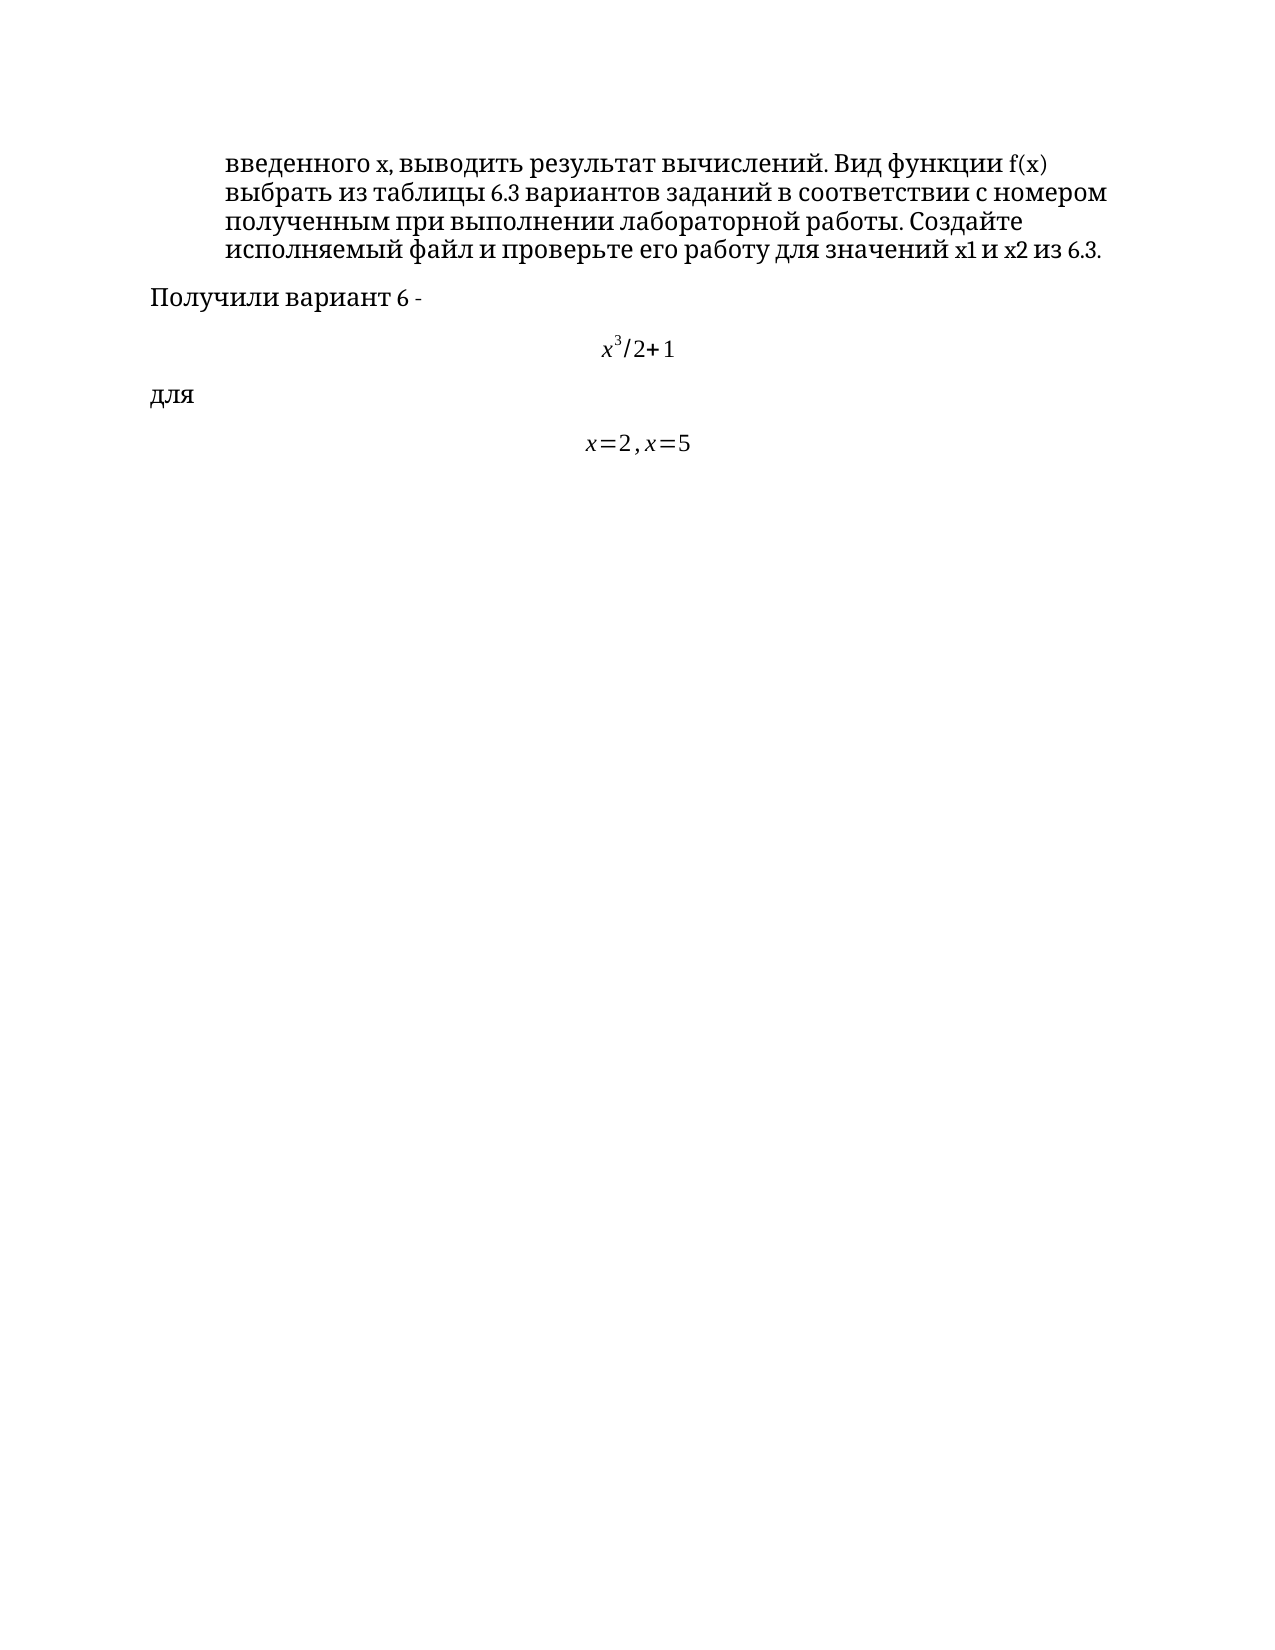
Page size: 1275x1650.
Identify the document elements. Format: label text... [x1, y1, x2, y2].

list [175, 150, 1125, 265]
text для [150, 381, 1125, 410]
text Получили вариант 6 - [150, 284, 1125, 312]
